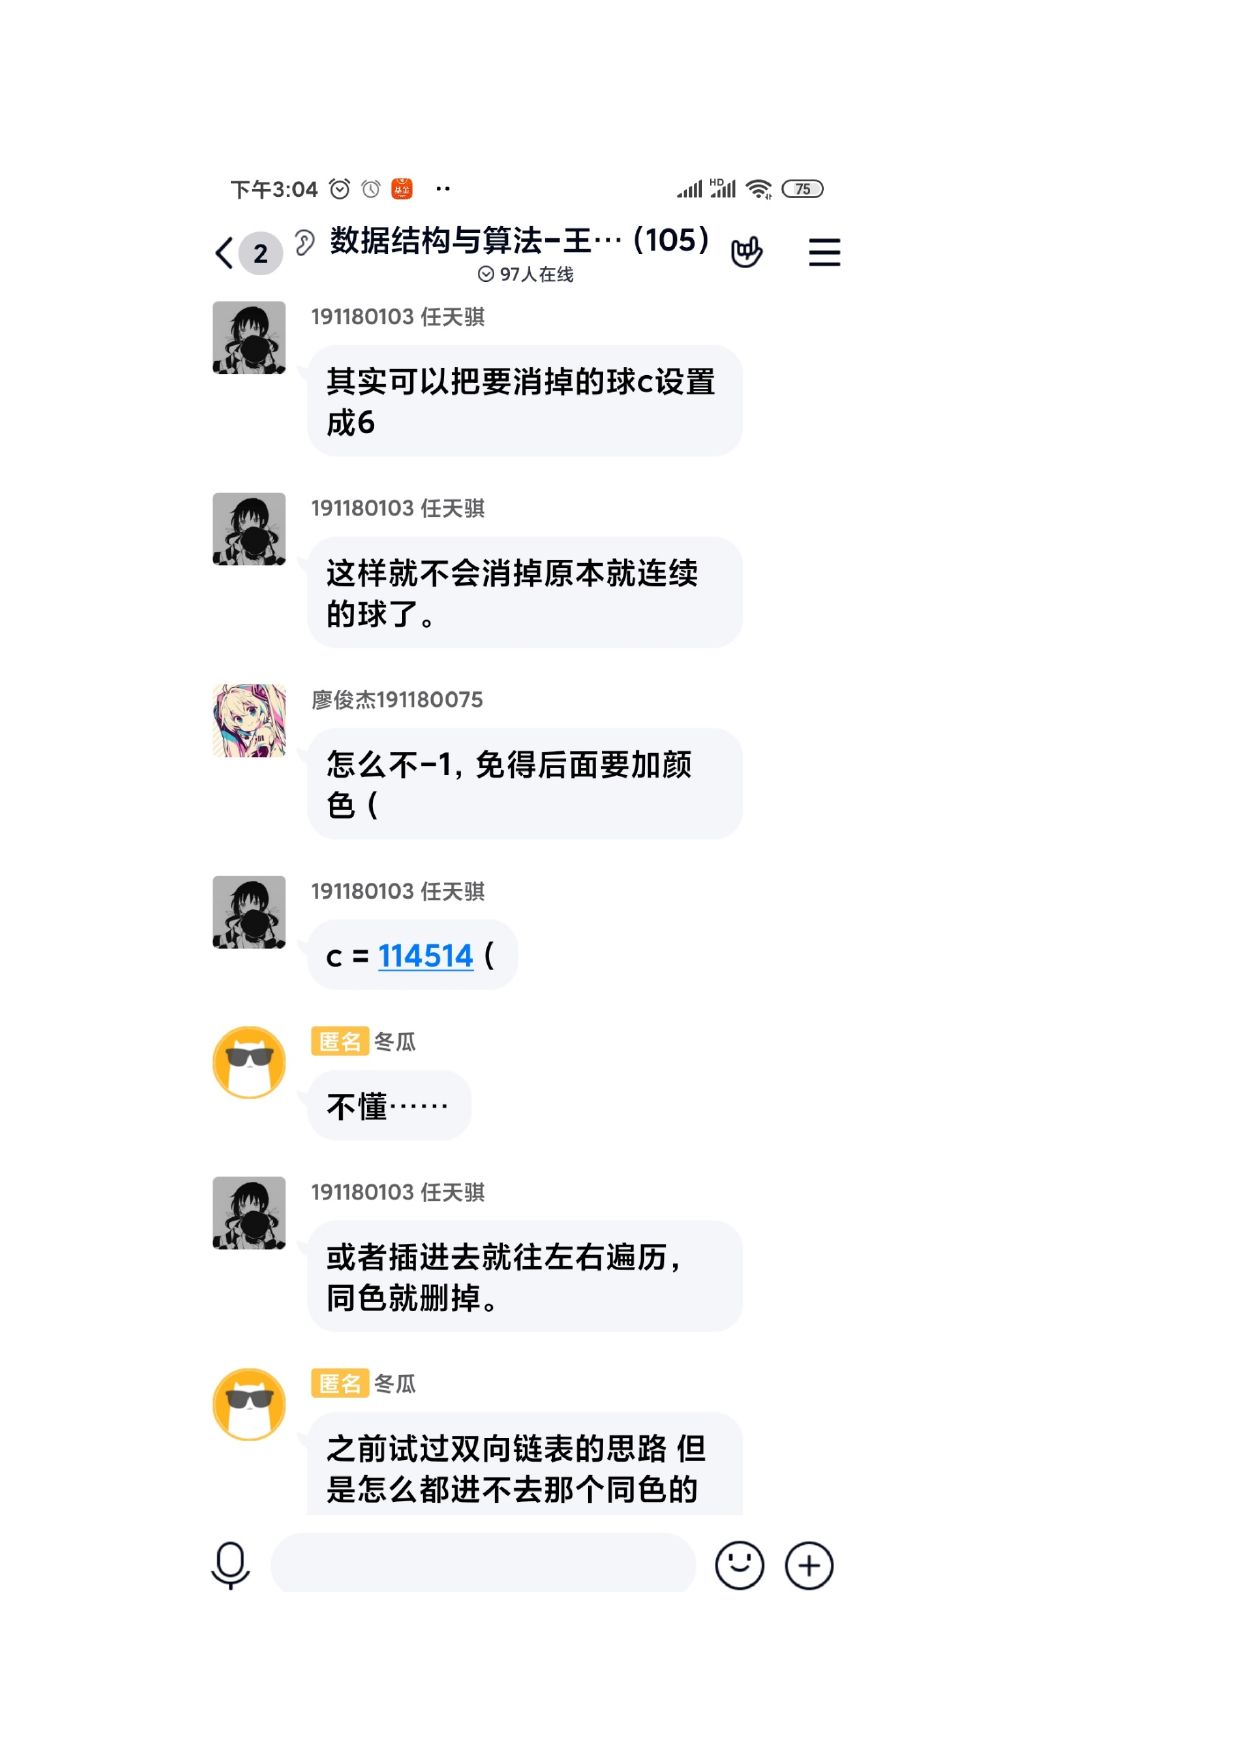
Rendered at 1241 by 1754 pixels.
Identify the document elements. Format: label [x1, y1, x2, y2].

picture [187, 162, 859, 1592]
